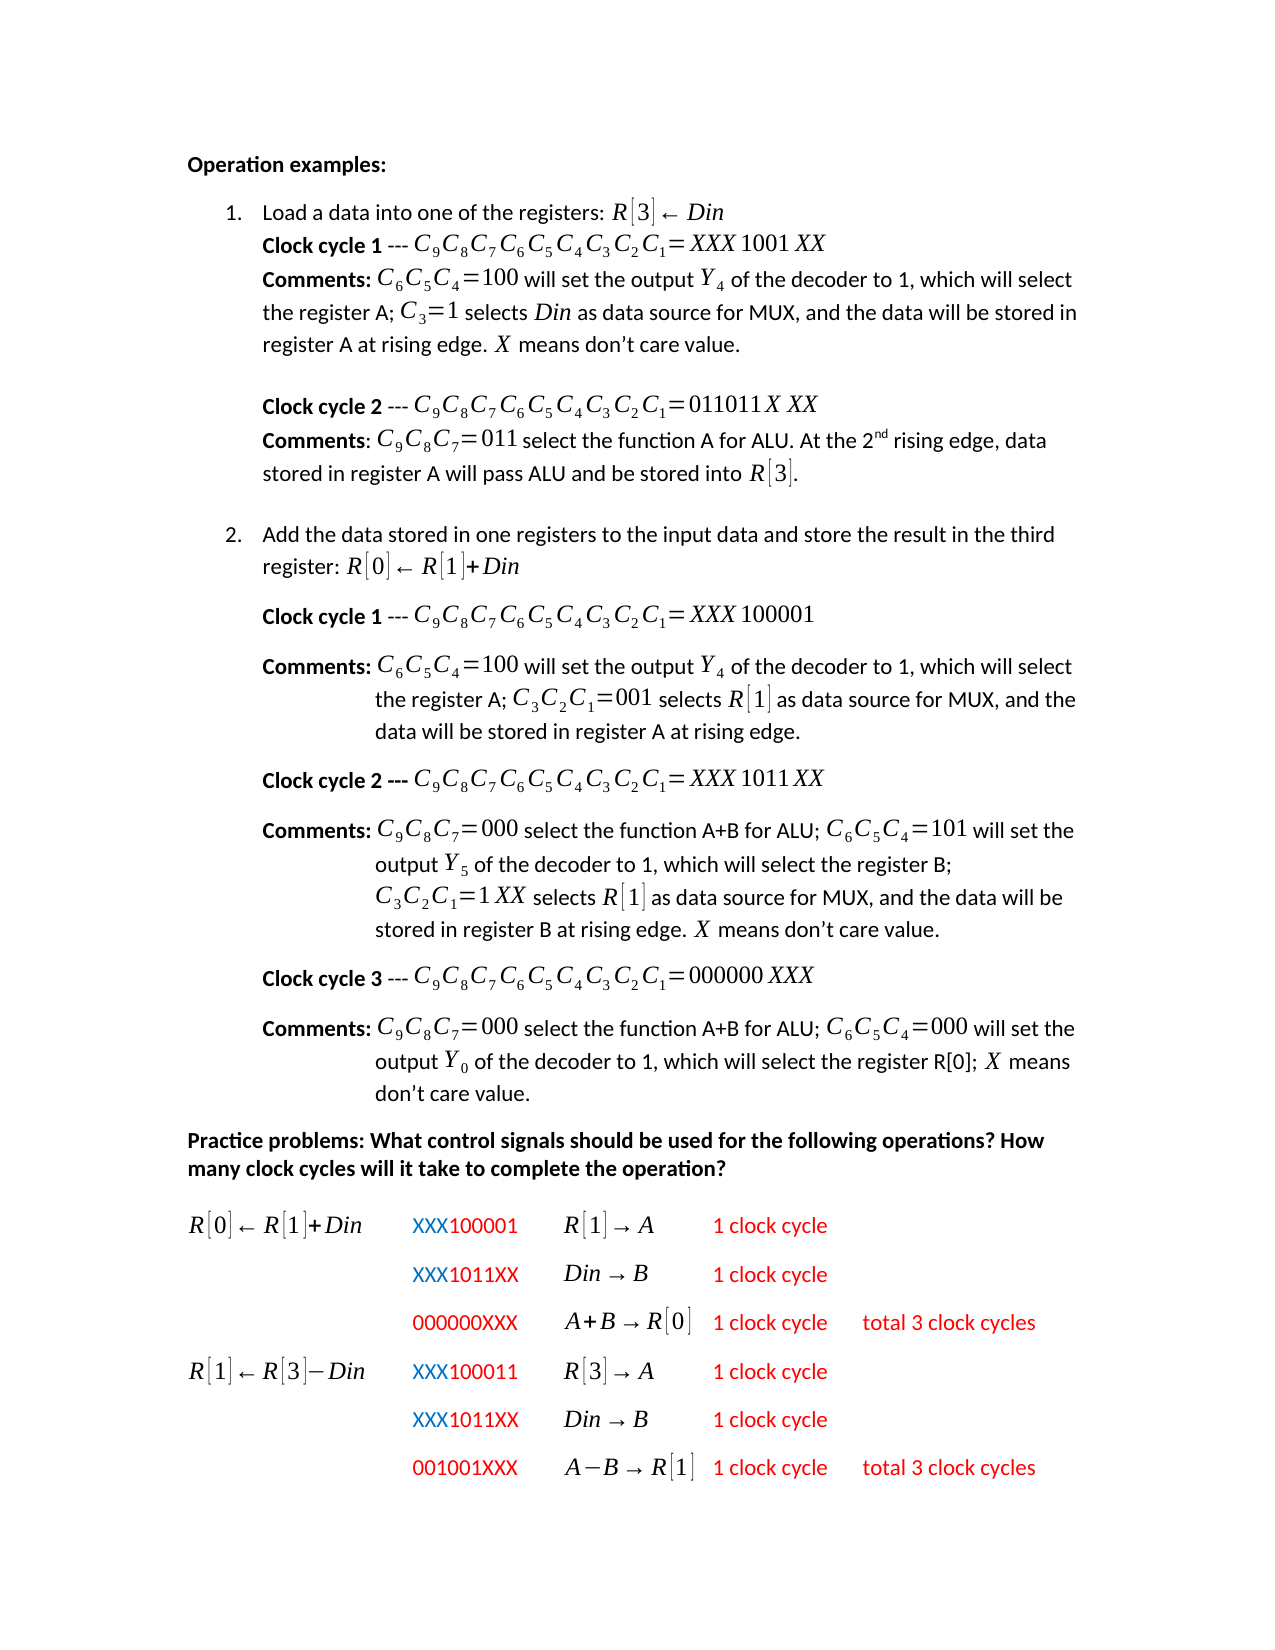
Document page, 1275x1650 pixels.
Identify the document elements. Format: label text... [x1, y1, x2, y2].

text XXX1011XX 1 clock cycle [187, 1260, 1087, 1288]
text XXX100001 1 clock cycle [187, 1210, 1087, 1241]
text Comments: will set the output of the decoder to 1, which will select the register A; selects as data source for MUX, and the data will be stored in register A at rising edge. [262, 650, 1087, 746]
text XXX1011XX 1 clock cycle [187, 1405, 1087, 1433]
text Clock cycle 2 --- [262, 764, 1087, 796]
list Add the data stored in one registers to the input data and store the result in the third register: [225, 521, 1087, 581]
text 000000XXX 1 clock cycle total 3 clock cycles [187, 1307, 1087, 1337]
text Clock cycle 3 --- [187, 962, 1087, 993]
text Comments: select the function A+B for ALU; will set the output of the decoder to 1, which will select the register B; selects as data source for MUX, and the data will be stored in register B at rising edge. means don’t care value. [262, 814, 1087, 943]
text XXX100011 1 clock cycle [187, 1356, 1087, 1386]
text Practice problems: What control signals should be used for the following operations? How many clock cycles will it take to complete the operation? [187, 1126, 1087, 1182]
text Comments: select the function A+B for ALU; will set the output of the decoder to 1, which will select the register R[0]; means don’t care value. [262, 1012, 1087, 1107]
list Clock cycle 1 --- [262, 229, 1087, 261]
text Operation examples: [187, 150, 1087, 178]
text 001001XXX 1 clock cycle total 3 clock cycles [187, 1452, 1087, 1483]
list Clock cycle 2 --- [262, 391, 1087, 422]
list Comments: will set the output of the decoder to 1, which will select the register A; selects as data source for MUX, and the data will be stored in register A at rising edge. means don’t care value. [262, 263, 1087, 358]
list Load a data into one of the registers: [225, 197, 1087, 227]
list Comments: select the function A for ALU. At the 2nd rising edge, data stored in register A will pass ALU and be stored into . [262, 424, 1087, 488]
text Clock cycle 1 --- [187, 600, 1087, 632]
